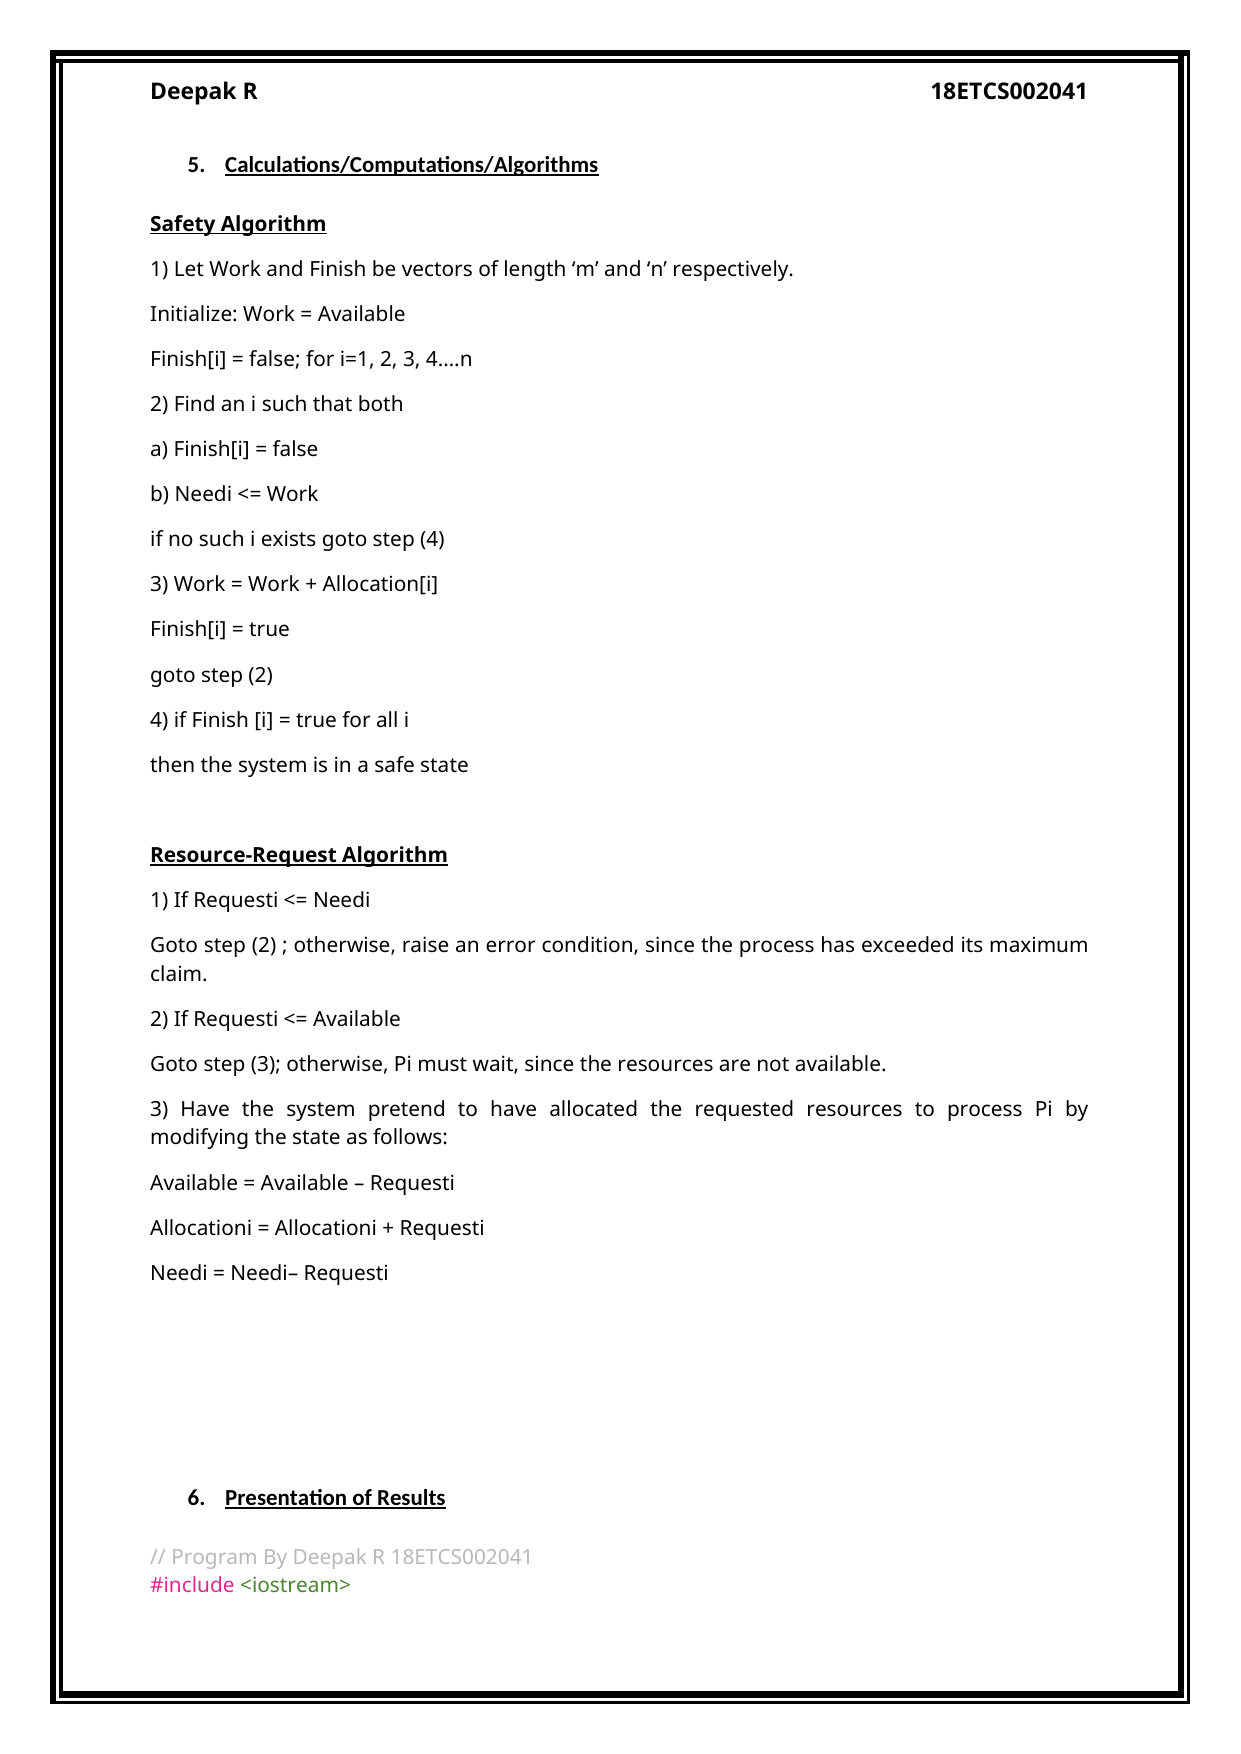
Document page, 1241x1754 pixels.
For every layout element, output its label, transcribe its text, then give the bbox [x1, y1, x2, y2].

text Resource-Request Algorithm [150, 840, 1090, 868]
text 2) Find an i such that both [150, 389, 1090, 417]
text a) Finish[i] = false [150, 434, 1090, 463]
text 1) Let Work and Finish be vectors of length ‘m’ and ‘n’ respectively. [150, 254, 1090, 282]
text 4) if Finish [i] = true for all i [150, 705, 1090, 733]
text 1) If Requesti <= Needi [150, 885, 1090, 914]
text b) Needi <= Work [150, 479, 1090, 508]
text then the system is in a safe state [150, 750, 1090, 778]
text // Program By Deepak R 18ETCS002041 [150, 1542, 1090, 1570]
text goto step (2) [150, 660, 1090, 688]
list Presentation of Results [187, 1483, 1090, 1511]
text Goto step (2) ; otherwise, raise an error condition, since the process has exceeded its maximum claim. [150, 930, 1090, 987]
text Initialize: Work = Available [150, 299, 1090, 327]
text #include <iostream> [150, 1570, 1090, 1599]
text 3) Work = Work + Allocation[i] [150, 569, 1090, 598]
text Finish[i] = true [150, 614, 1090, 643]
text Safety Algorithm [150, 209, 1090, 237]
text Goto step (3); otherwise, Pi must wait, since the resources are not available. [150, 1049, 1090, 1077]
text 2) If Requesti <= Available [150, 1004, 1090, 1032]
text Needi = Needi– Requesti [150, 1258, 1090, 1286]
text if no such i exists goto step (4) [150, 524, 1090, 553]
text Allocationi = Allocationi + Requesti [150, 1213, 1090, 1241]
text Available = Available – Requesti [150, 1168, 1090, 1196]
text Finish[i] = false; for i=1, 2, 3, 4….n [150, 344, 1090, 372]
list Calculations/Computations/Algorithms [187, 150, 1090, 178]
text 3) Have the system pretend to have allocated the requested resources to process Pi by modifying the state as follows: [150, 1094, 1090, 1151]
